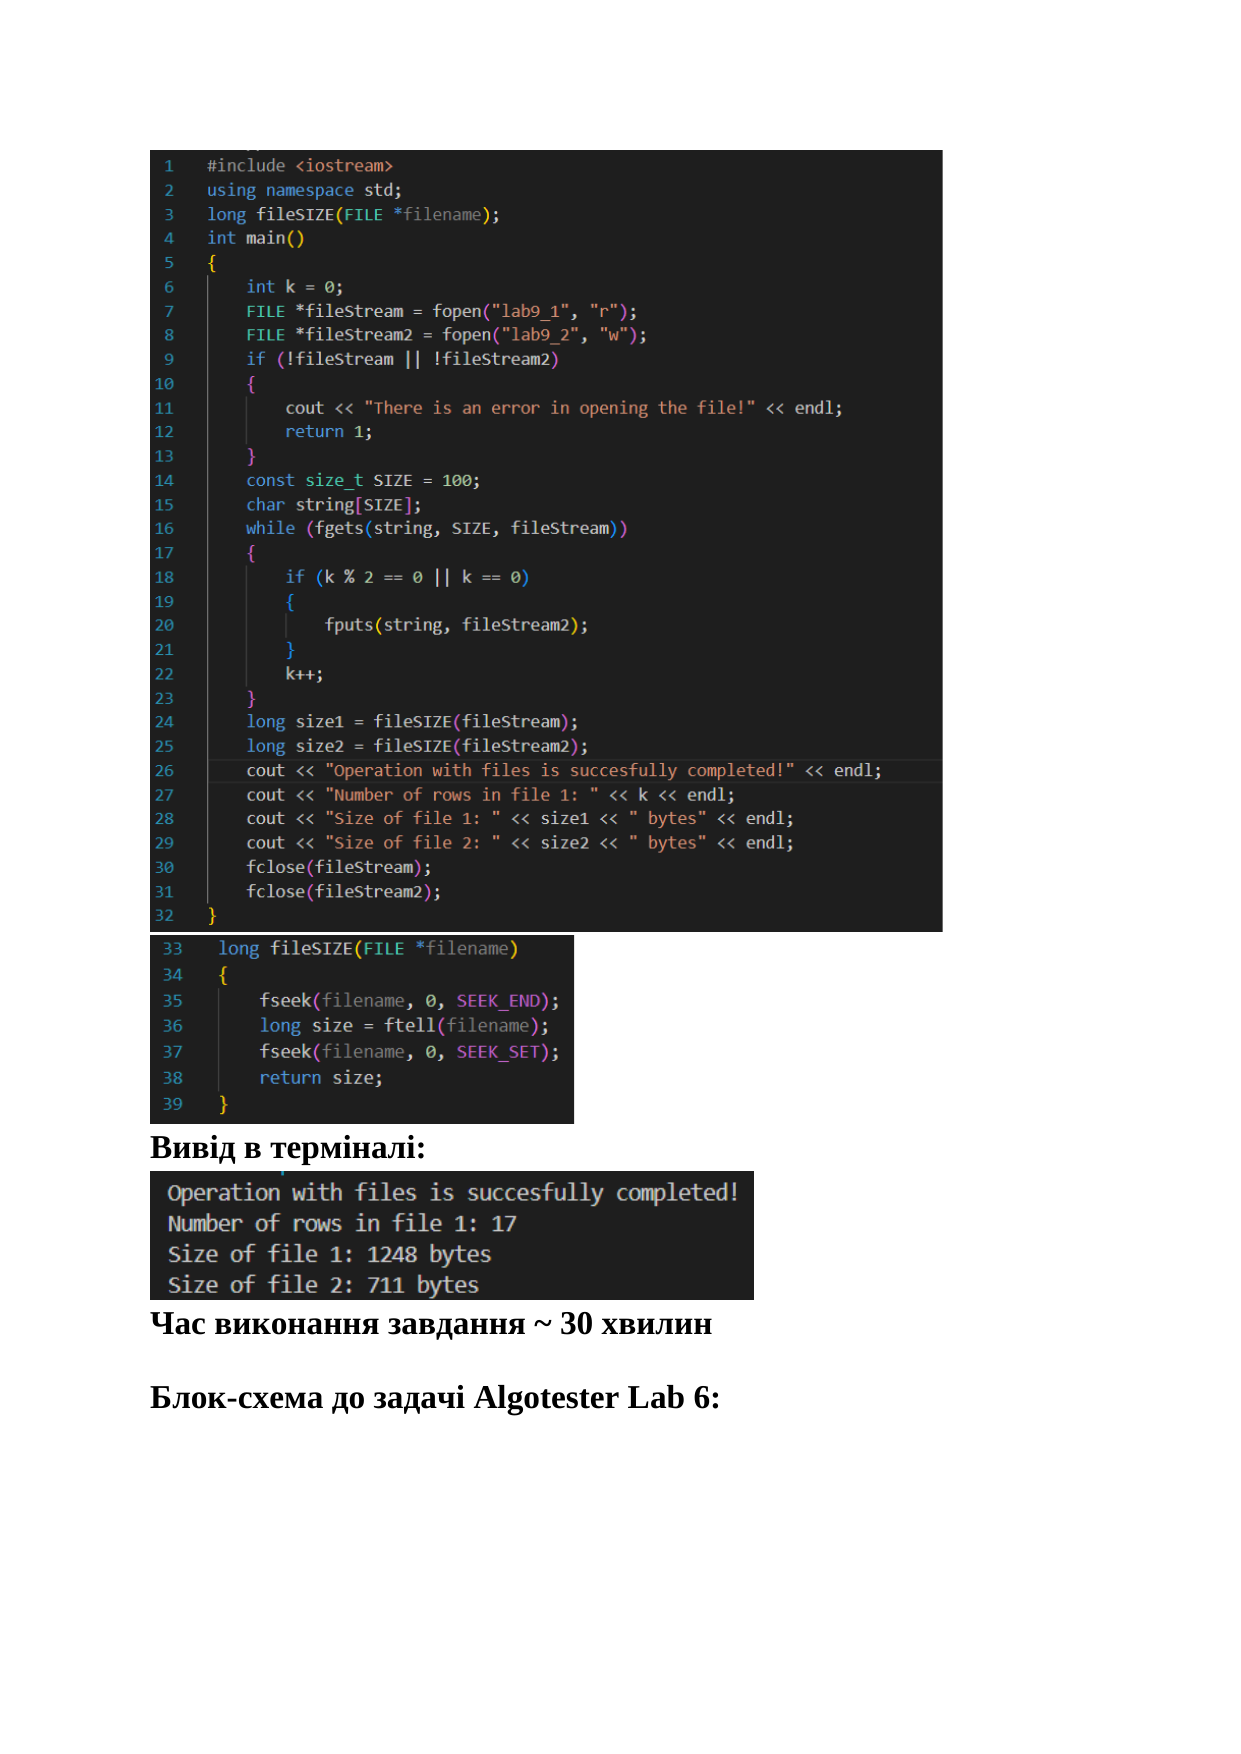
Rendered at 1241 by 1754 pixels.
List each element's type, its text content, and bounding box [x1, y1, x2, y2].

picture [150, 150, 943, 932]
picture [150, 1171, 754, 1300]
text Час виконання завдання ~ 30 хвилин [150, 1303, 1090, 1342]
picture [150, 935, 575, 1124]
text Блок-схема до задачі Algotester Lab 6: [150, 1378, 1090, 1416]
text Вивід в терміналі: [150, 1127, 1090, 1165]
